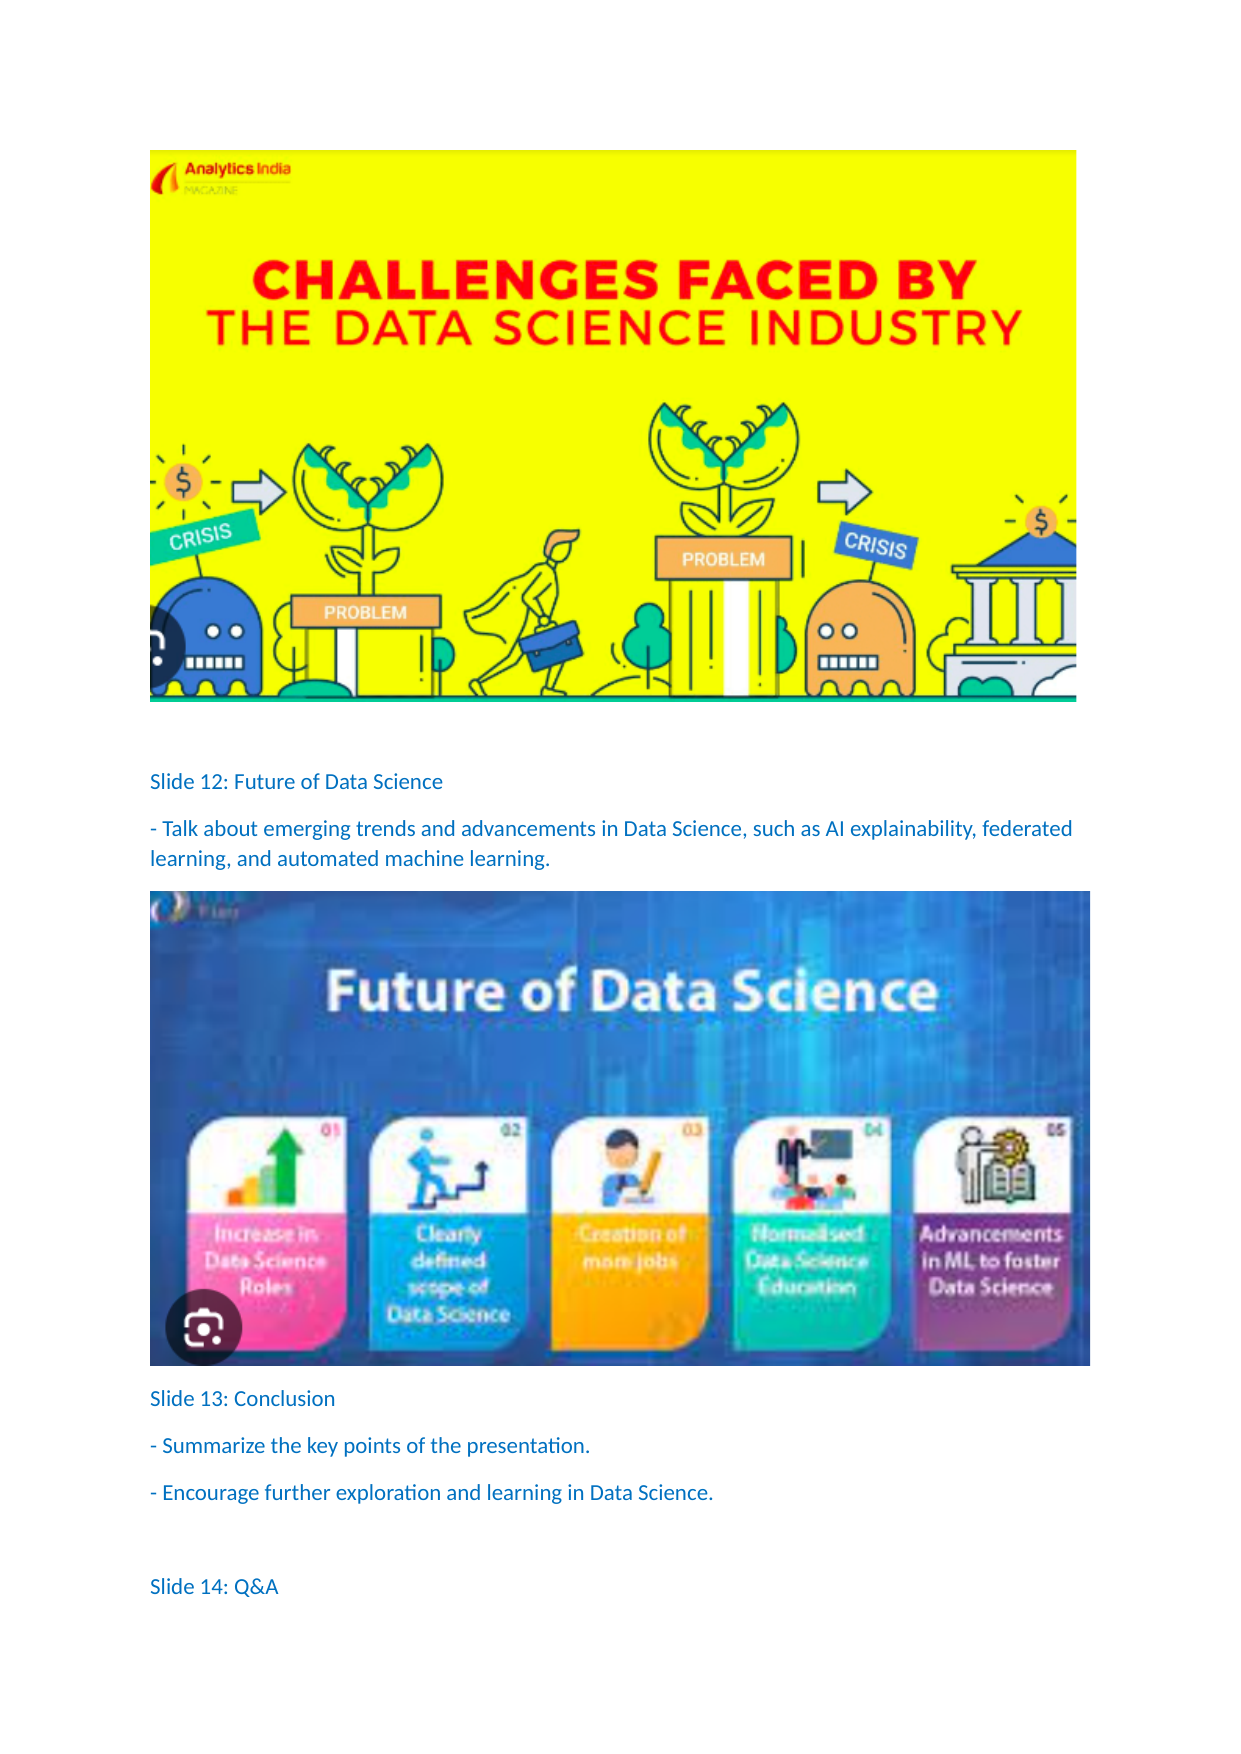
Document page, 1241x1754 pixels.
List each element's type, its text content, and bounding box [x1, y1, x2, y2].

picture [150, 891, 1091, 1366]
text - Talk about emerging trends and advancements in Data Science, such as AI explainability, federated learning, and automated machine learning. [150, 814, 1090, 872]
text Slide 13: Conclusion [150, 1384, 1090, 1412]
text - Summarize the key points of the presentation. [150, 1431, 1090, 1459]
text Slide 12: Future of Data Science [150, 767, 1090, 795]
text - Encourage further exploration and learning in Data Science. [150, 1478, 1090, 1506]
text Slide 14: Q&A [150, 1572, 1090, 1600]
picture [150, 150, 1077, 702]
